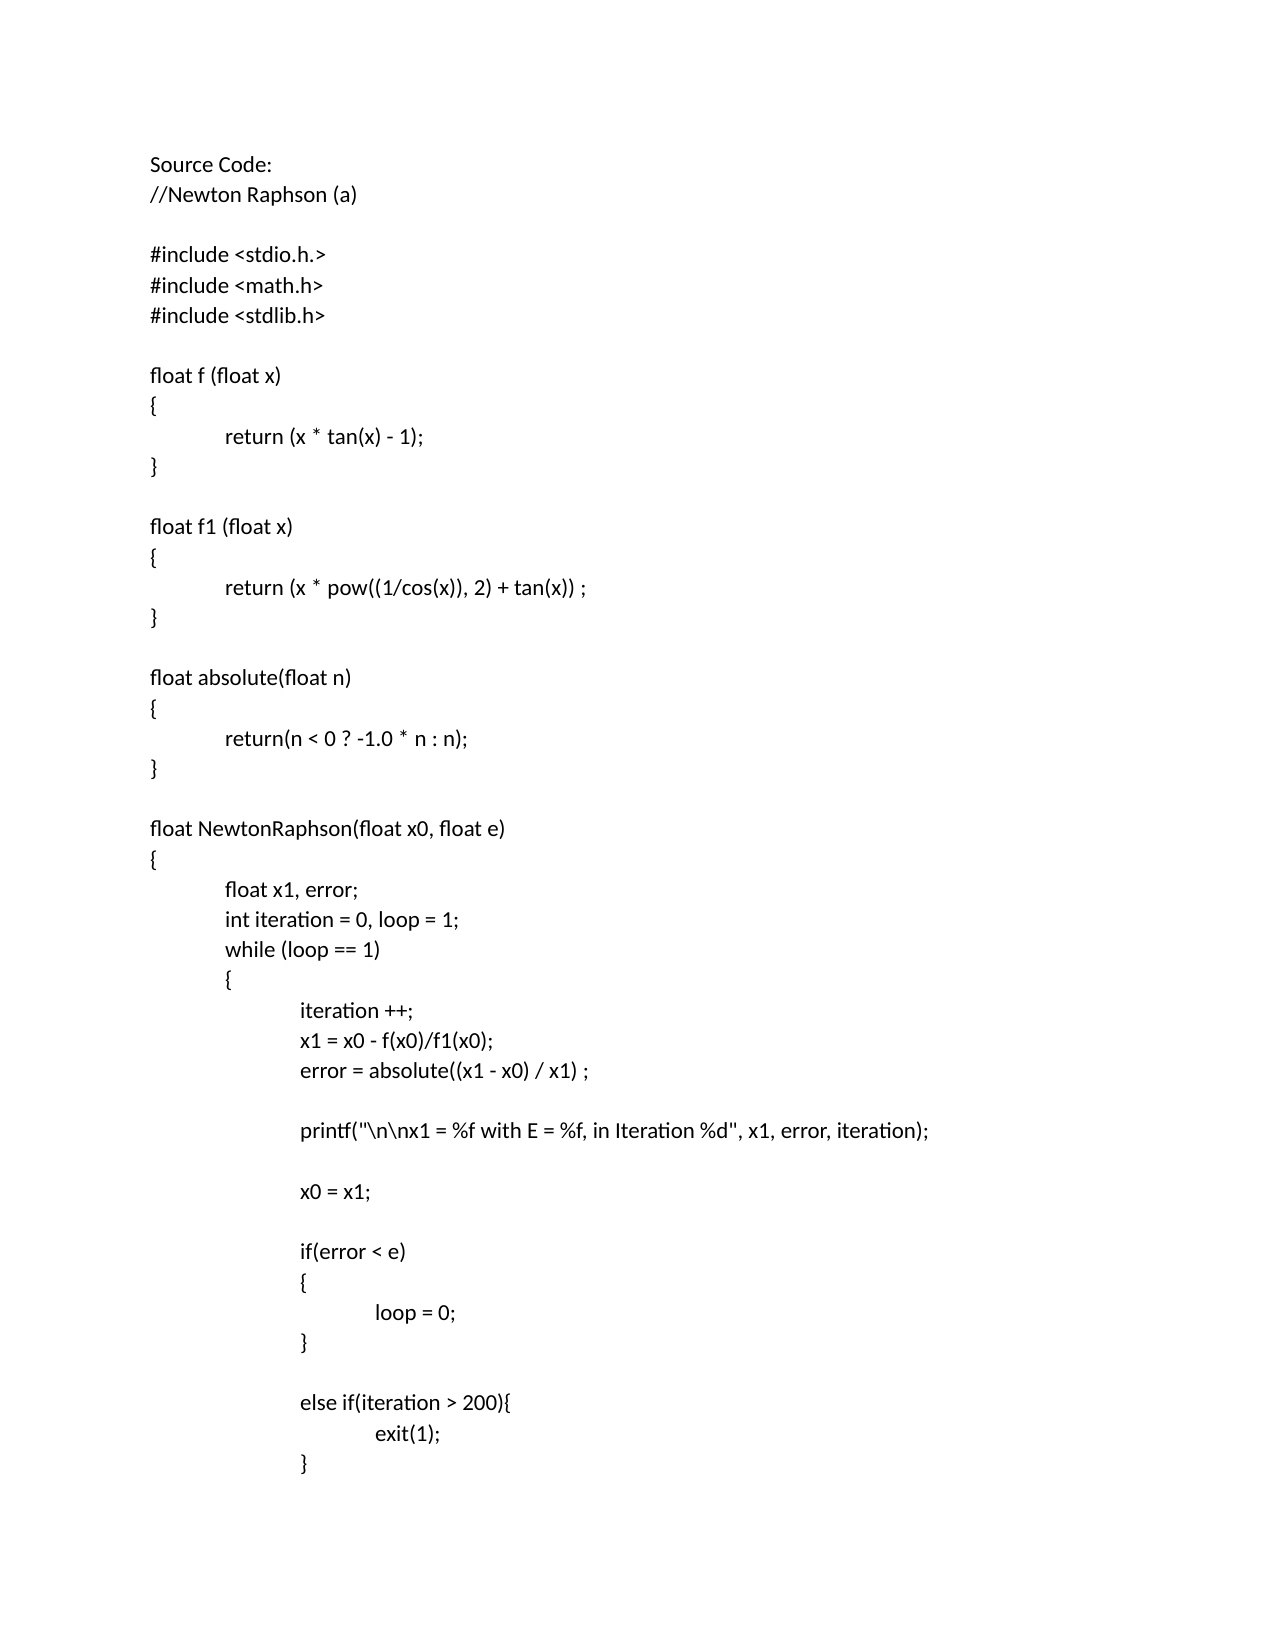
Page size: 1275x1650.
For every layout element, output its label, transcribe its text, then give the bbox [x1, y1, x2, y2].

text printf("\n\nx1 = %f with E = %f, in Iteration %d", x1, error, iteration); [150, 1117, 1125, 1145]
text x0 = x1; [150, 1177, 1125, 1205]
text } [150, 1449, 1125, 1477]
text iteration ++; [150, 996, 1125, 1024]
text { [150, 966, 1125, 994]
text } [150, 754, 1125, 782]
text return (x * tan(x) - 1); [150, 422, 1125, 450]
text float absolute(float n) [150, 663, 1125, 692]
text } [150, 1328, 1125, 1356]
text exit(1); [150, 1419, 1125, 1447]
text return (x * pow((1/cos(x)), 2) + tan(x)) ; [150, 573, 1125, 601]
text } [150, 452, 1125, 480]
text #include <math.h> [150, 271, 1125, 299]
text if(error < e) [150, 1237, 1125, 1266]
text Source Code: [150, 150, 1125, 178]
text x1 = x0 - f(x0)/f1(x0); [150, 1026, 1125, 1054]
text float f (float x) [150, 361, 1125, 389]
text error = absolute((x1 - x0) / x1) ; [150, 1056, 1125, 1084]
text float x1, error; [150, 875, 1125, 903]
text } [150, 603, 1125, 631]
text { [150, 845, 1125, 873]
text else if(iteration > 200){ [150, 1388, 1125, 1417]
text loop = 0; [150, 1298, 1125, 1326]
text { [150, 392, 1125, 420]
text int iteration = 0, loop = 1; [150, 905, 1125, 933]
text return(n < 0 ? -1.0 * n : n); [150, 724, 1125, 752]
text float f1 (float x) [150, 512, 1125, 541]
text while (loop == 1) [150, 935, 1125, 963]
text //Newton Raphson (a) [150, 180, 1125, 208]
text { [150, 1268, 1125, 1296]
text #include <stdlib.h> [150, 301, 1125, 329]
text #include <stdio.h.> [150, 241, 1125, 269]
text { [150, 694, 1125, 722]
text { [150, 543, 1125, 571]
text float NewtonRaphson(float x0, float e) [150, 814, 1125, 843]
